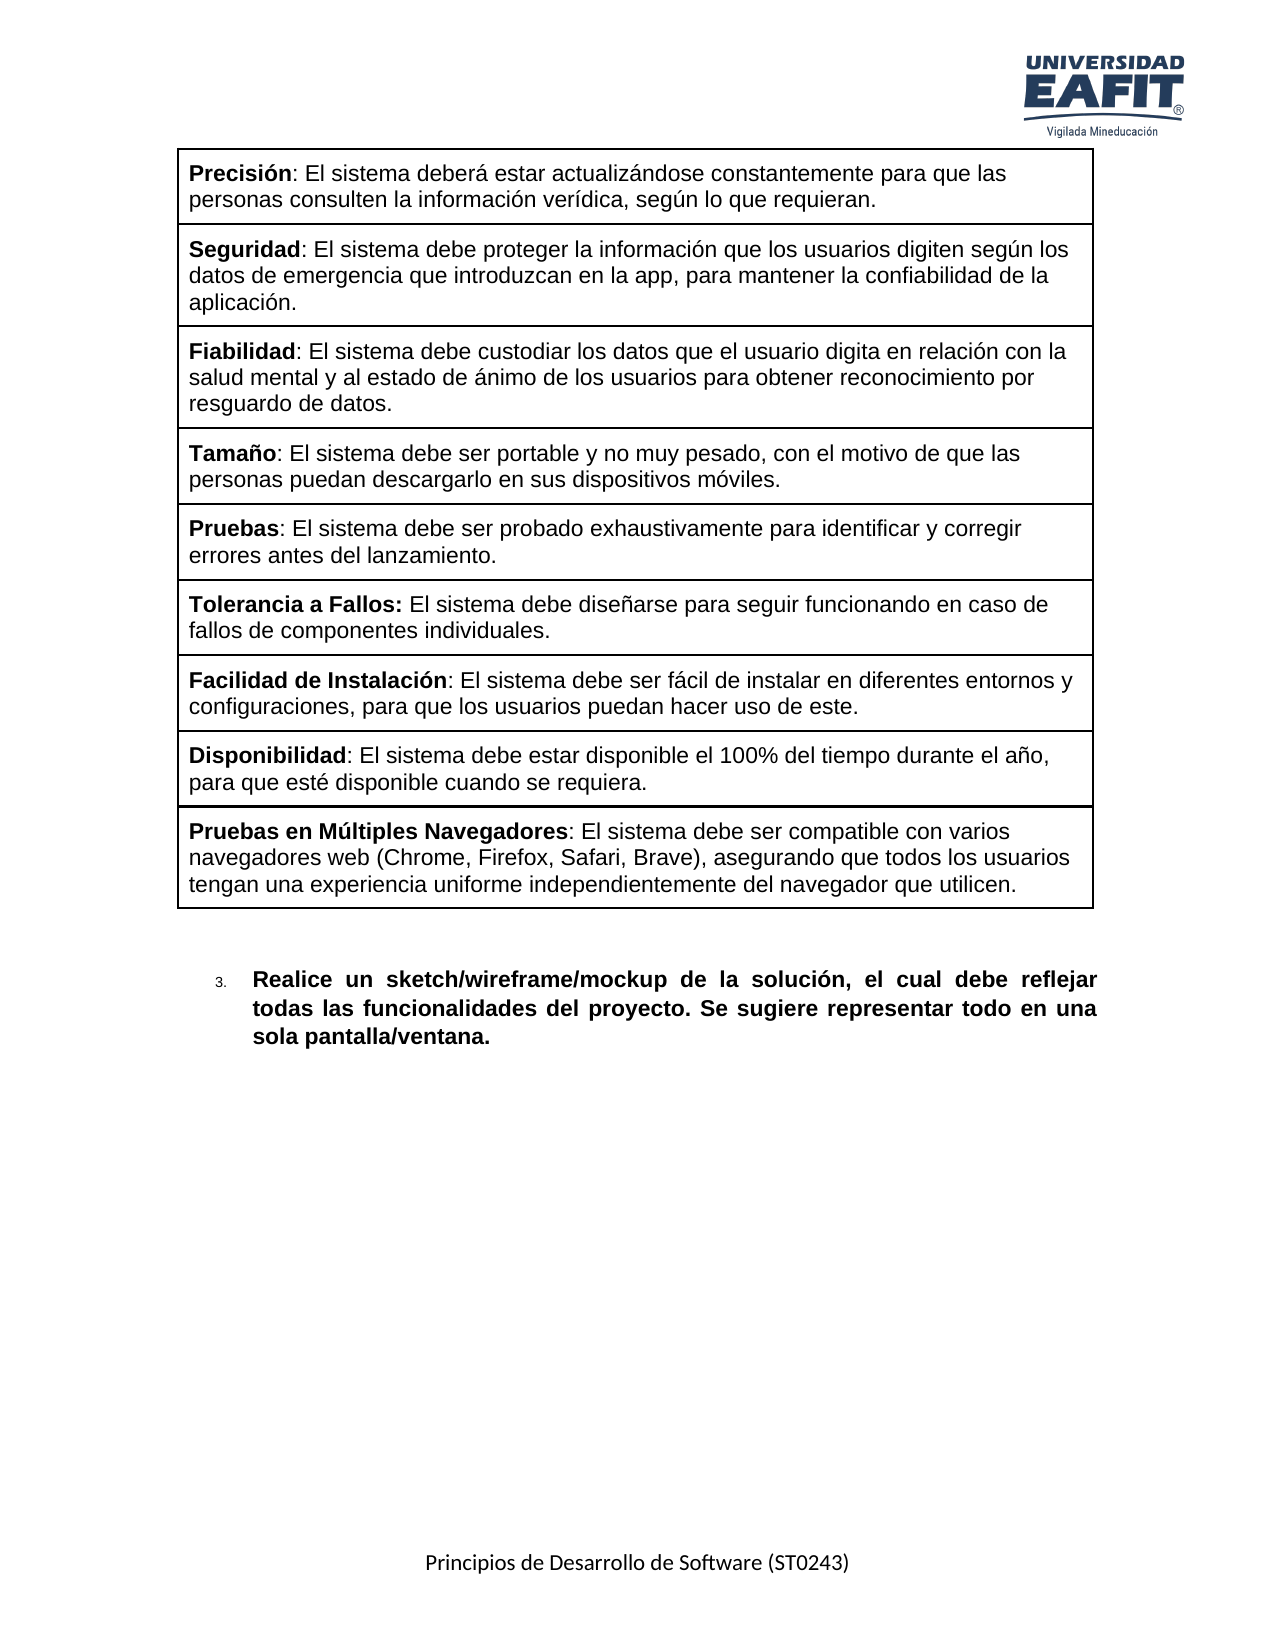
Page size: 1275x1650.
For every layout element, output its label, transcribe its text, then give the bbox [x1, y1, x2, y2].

table_cell Disponibilidad: El sistema debe estar disponible el 100% del tiempo durante el año, para que esté disponible cuando se requiera. [179, 732, 1092, 805]
table_cell Pruebas: El sistema debe ser probado exhaustivamente para identificar y corregir errores antes del lanzamiento. [179, 505, 1092, 578]
table_cell Tolerancia a Fallos: El sistema debe diseñarse para seguir funcionando en caso de fallos de componentes individuales. [179, 581, 1092, 654]
table_cell Fiabilidad: El sistema debe custodiar los datos que el usuario digita en relación con la salud mental y al estado de ánimo de los usuarios para obtener reconocimiento por resguardo de datos. [179, 327, 1092, 427]
table_cell Tamaño: El sistema debe ser portable y no muy pesado, con el motivo de que las personas puedan descargarlo en sus dispositivos móviles. [179, 429, 1092, 503]
table_cell Precisión: El sistema deberá estar actualizándose constantemente para que las personas consulten la información verídica, según lo que requieran. [179, 150, 1092, 223]
table_cell Pruebas en Múltiples Navegadores: El sistema debe ser compatible con varios navegadores web (Chrome, Firefox, Safari, Brave), asegurando que todos los usuarios tengan una experiencia uniforme independientemente del navegador que utilicen. [179, 808, 1092, 907]
table_cell Facilidad de Instalación: El sistema debe ser fácil de instalar en diferentes entornos y configuraciones, para que los usuarios puedan hacer uso de este. [179, 656, 1092, 730]
picture [1021, 53, 1187, 140]
list Realice un sketch/wireframe/mockup de la solución, el cual debe reflejar todas las funcionalidades del proyecto. Se sugiere representar todo en una sola pantalla/ventana. [215, 966, 1098, 1049]
table_cell Seguridad: El sistema debe proteger la información que los usuarios digiten según los datos de emergencia que introduzcan en la app, para mantener la confiabilidad de la aplicación. [179, 225, 1092, 325]
